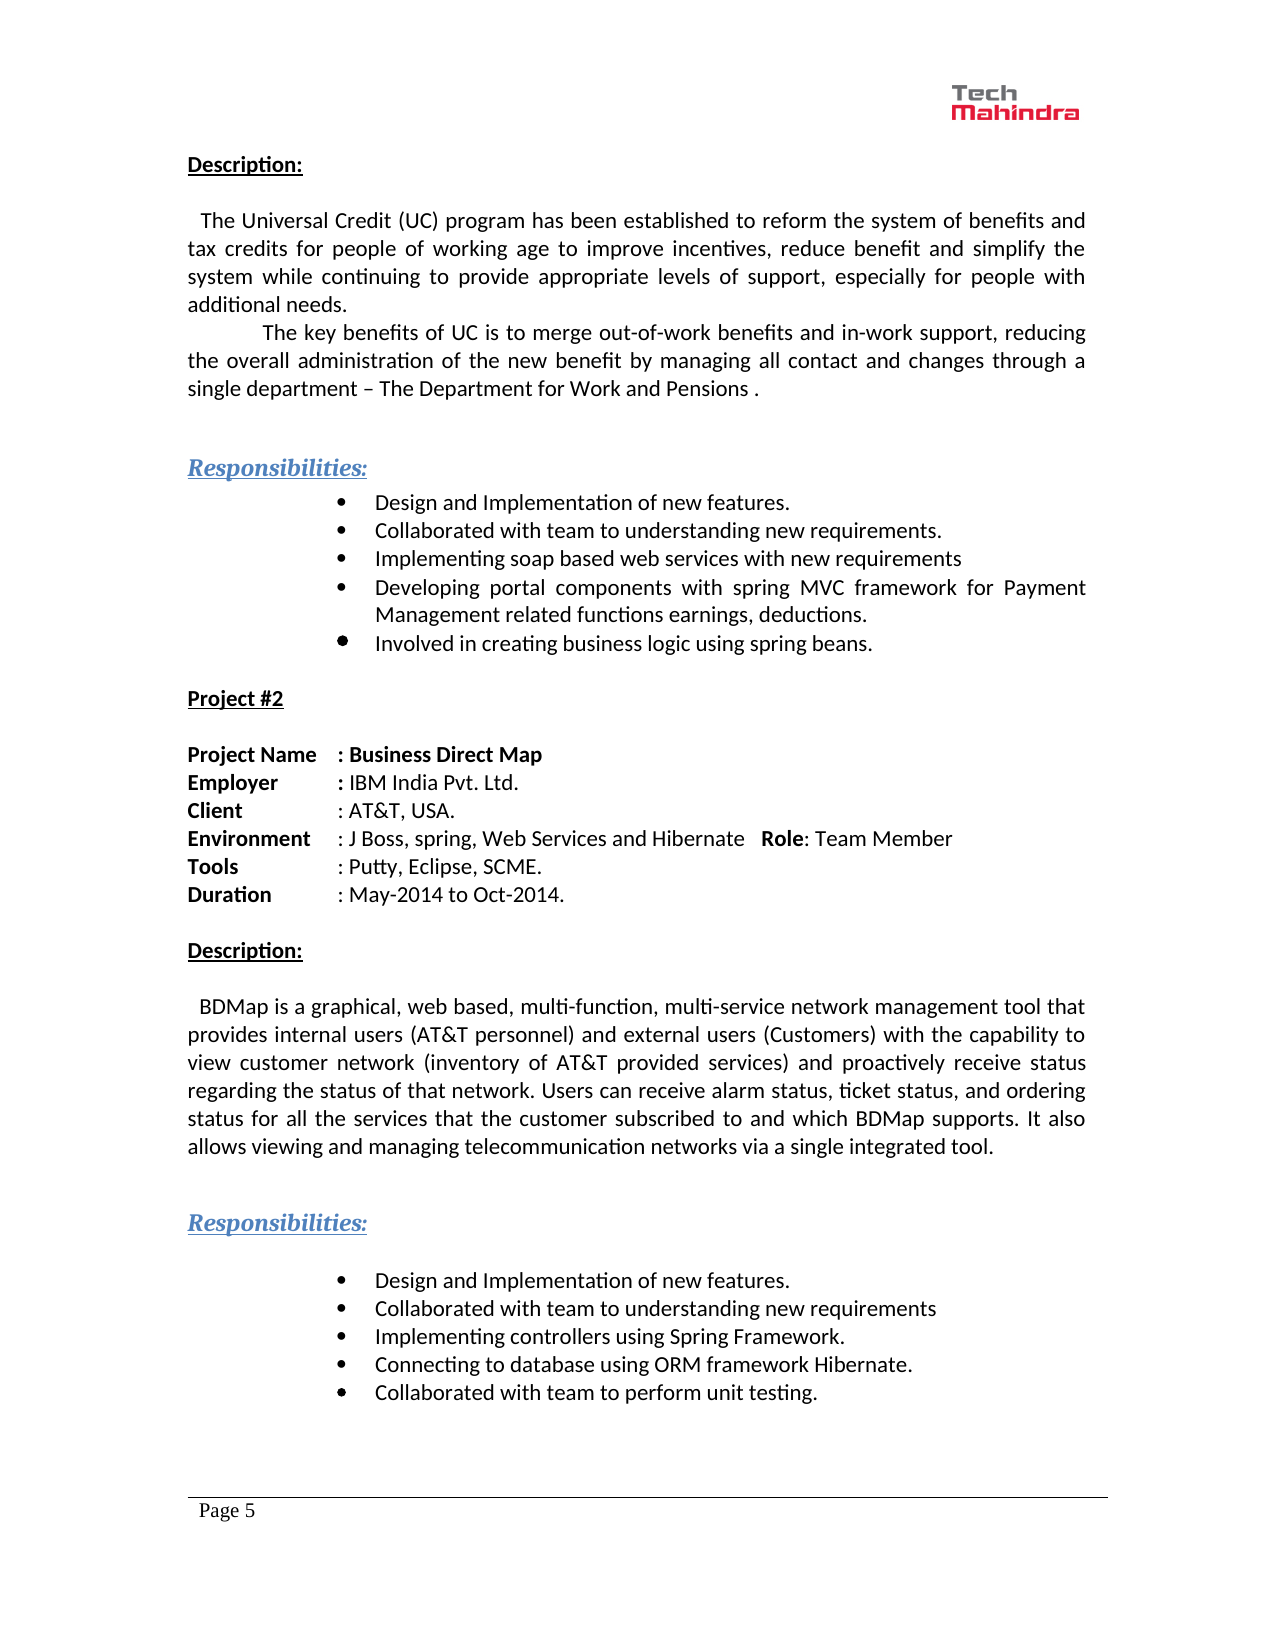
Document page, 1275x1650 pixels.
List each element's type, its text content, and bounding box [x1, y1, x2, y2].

text Tools : Putty, Eclipse, SCME. [187, 852, 1087, 880]
list Design and Implementation of new features. [337, 1266, 1087, 1294]
list Design and Implementation of new features. [337, 488, 1087, 517]
picture [943, 75, 1088, 130]
list Developing portal components with spring MVC framework for Payment Management related functions earnings, deductions. [337, 573, 1087, 629]
list Involved in creating business logic using spring beans. [337, 629, 1087, 657]
text Project Name : Business Direct Map [187, 740, 1087, 768]
list Collaborated with team to perform unit testing. [337, 1378, 1087, 1406]
list Collaborated with team to understanding new requirements. [337, 517, 1087, 544]
list Implementing soap based web services with new requirements [337, 544, 1087, 573]
text Employer : IBM India Pvt. Ltd. [187, 768, 1087, 796]
text Project #2 [187, 684, 1087, 712]
text BDMap is a graphical, web based, multi-function, multi-service network management tool that provides internal users (AT&T personnel) and external users (Customers) with the capability to view customer network (inventory of AT&T provided services) and proactively receive status regarding the status of that network. Users can receive alarm status, ticket status, and ordering status for all the services that the customer subscribed to and which BDMap supports. It also allows viewing and managing telecommunication networks via a single integrated tool. [187, 992, 1087, 1160]
list Implementing controllers using Spring Framework. [337, 1322, 1087, 1350]
text The Universal Credit (UC) program has been established to reform the system of benefits and tax credits for people of working age to improve incentives, reduce benefit and simplify the system while continuing to provide appropriate levels of support, especially for people with additional needs. [187, 206, 1087, 318]
text The key benefits of UC is to merge out-of-work benefits and in-work support, reducing the overall administration of the new benefit by managing all contact and changes through a single department – The Department for Work and Pensions . [187, 318, 1087, 402]
text Client : AT&T, USA. [187, 796, 1087, 824]
text Environment : J Boss, spring, Web Services and Hibernate Role: Team Member [187, 824, 1087, 852]
list Collaborated with team to understanding new requirements [337, 1294, 1087, 1322]
subtitle Responsibilities: [187, 453, 1087, 482]
text Description: [187, 150, 1087, 178]
text Description: [187, 936, 1087, 964]
text Duration : May-2014 to Oct-2014. [187, 880, 1087, 908]
subtitle Responsibilities: [187, 1209, 1087, 1238]
list Connecting to database using ORM framework Hibernate. [337, 1350, 1087, 1378]
